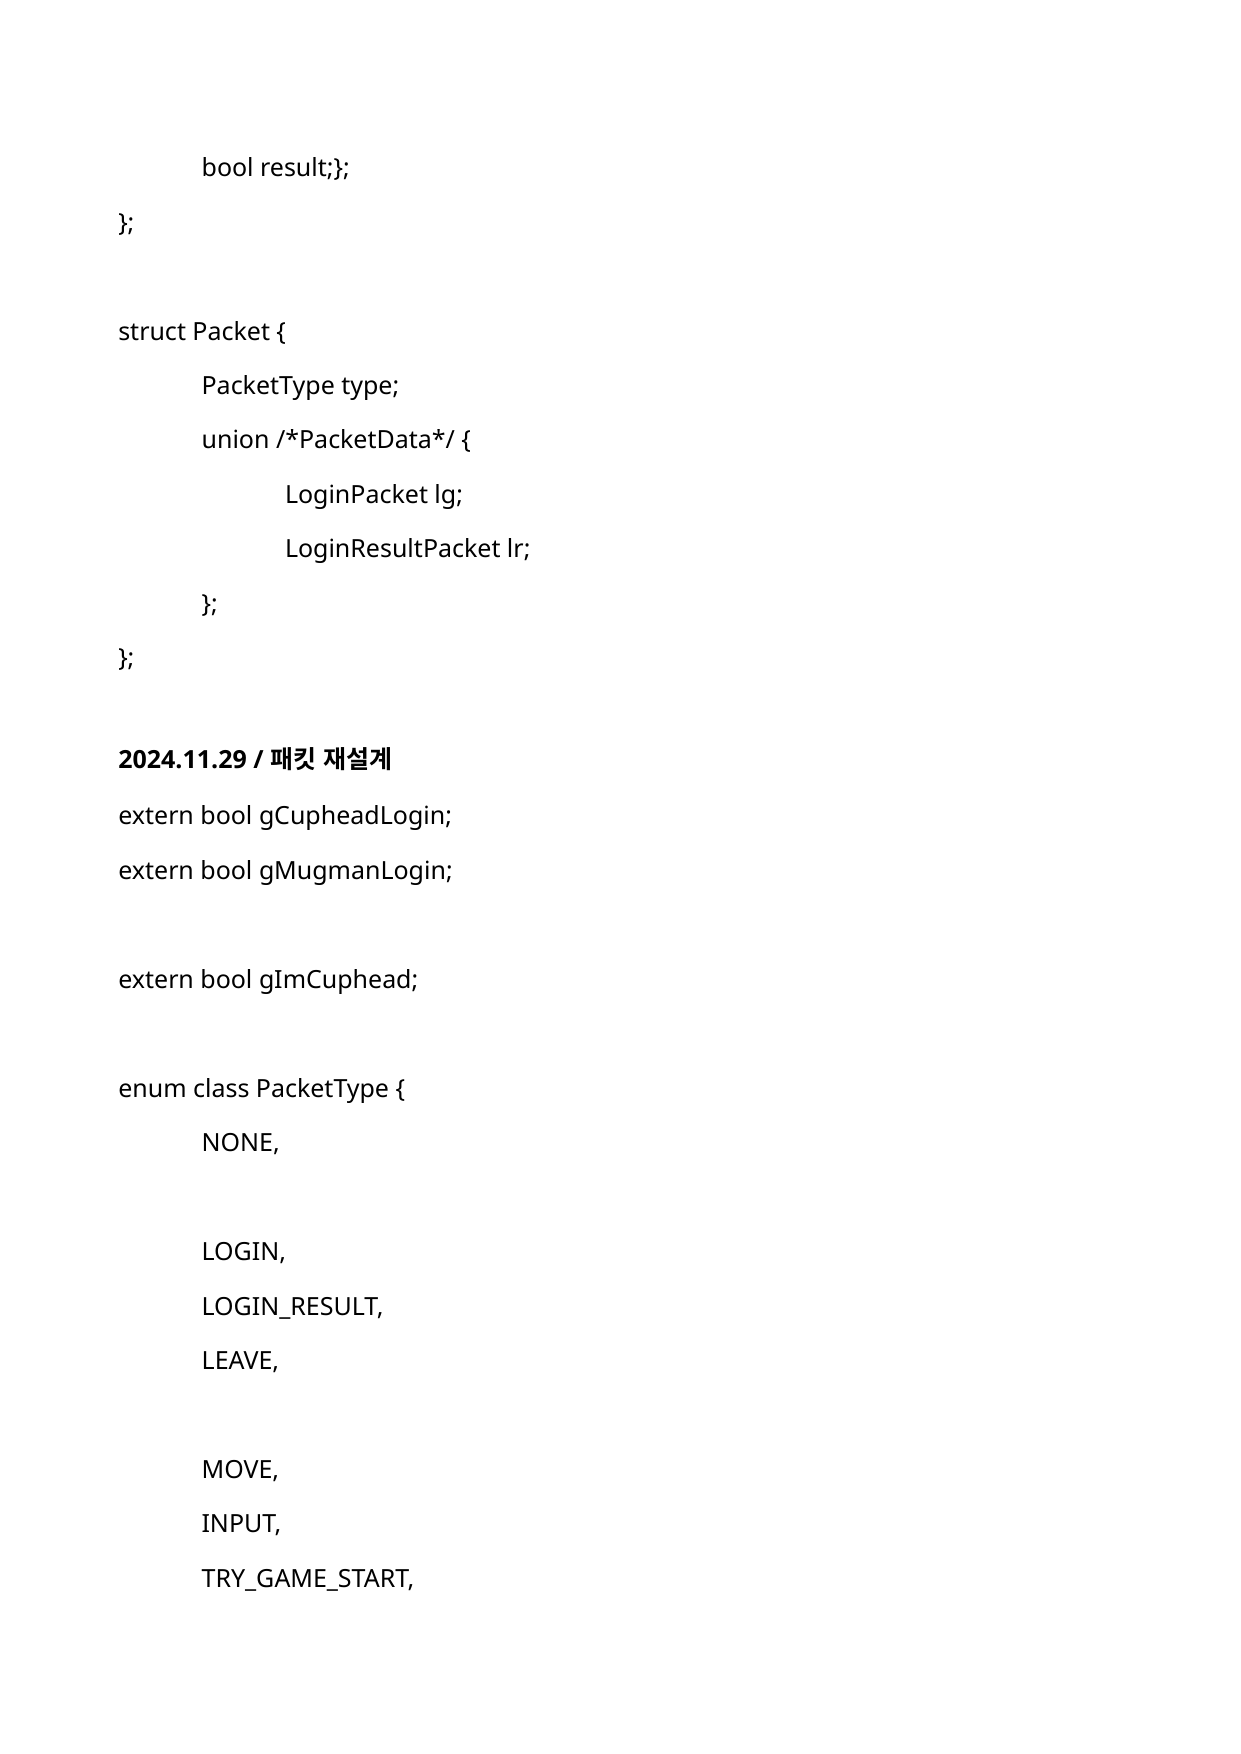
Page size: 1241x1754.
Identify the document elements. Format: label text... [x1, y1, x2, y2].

text TRY_GAME_START, [64, 1558, 1130, 1597]
text MOVE, [64, 1449, 1130, 1486]
text LoginPacket lg; [64, 474, 1130, 511]
text LOGIN_RESULT, [64, 1286, 1130, 1322]
text struct Packet { [64, 311, 1130, 347]
text PacketType type; [64, 366, 1130, 402]
text enum class PacketType { [64, 1068, 1130, 1104]
text }; [64, 583, 1130, 619]
text extern bool gMugmanLogin; [64, 850, 1130, 886]
text bool result;}; [64, 148, 1130, 184]
text }; [64, 638, 1130, 674]
text extern bool gCupheadLogin; [64, 796, 1130, 832]
text union /*PacketData*/ { [64, 420, 1130, 456]
text NONE, [64, 1123, 1130, 1159]
text LoginResultPacket lr; [64, 529, 1130, 565]
text extern bool gImCuphead; [64, 959, 1130, 995]
text 2024.11.29 / 패킷 재설계 [64, 738, 1130, 776]
text LEAVE, [64, 1341, 1130, 1377]
text INPUT, [64, 1504, 1130, 1540]
text }; [64, 202, 1130, 238]
text LOGIN, [64, 1232, 1130, 1268]
